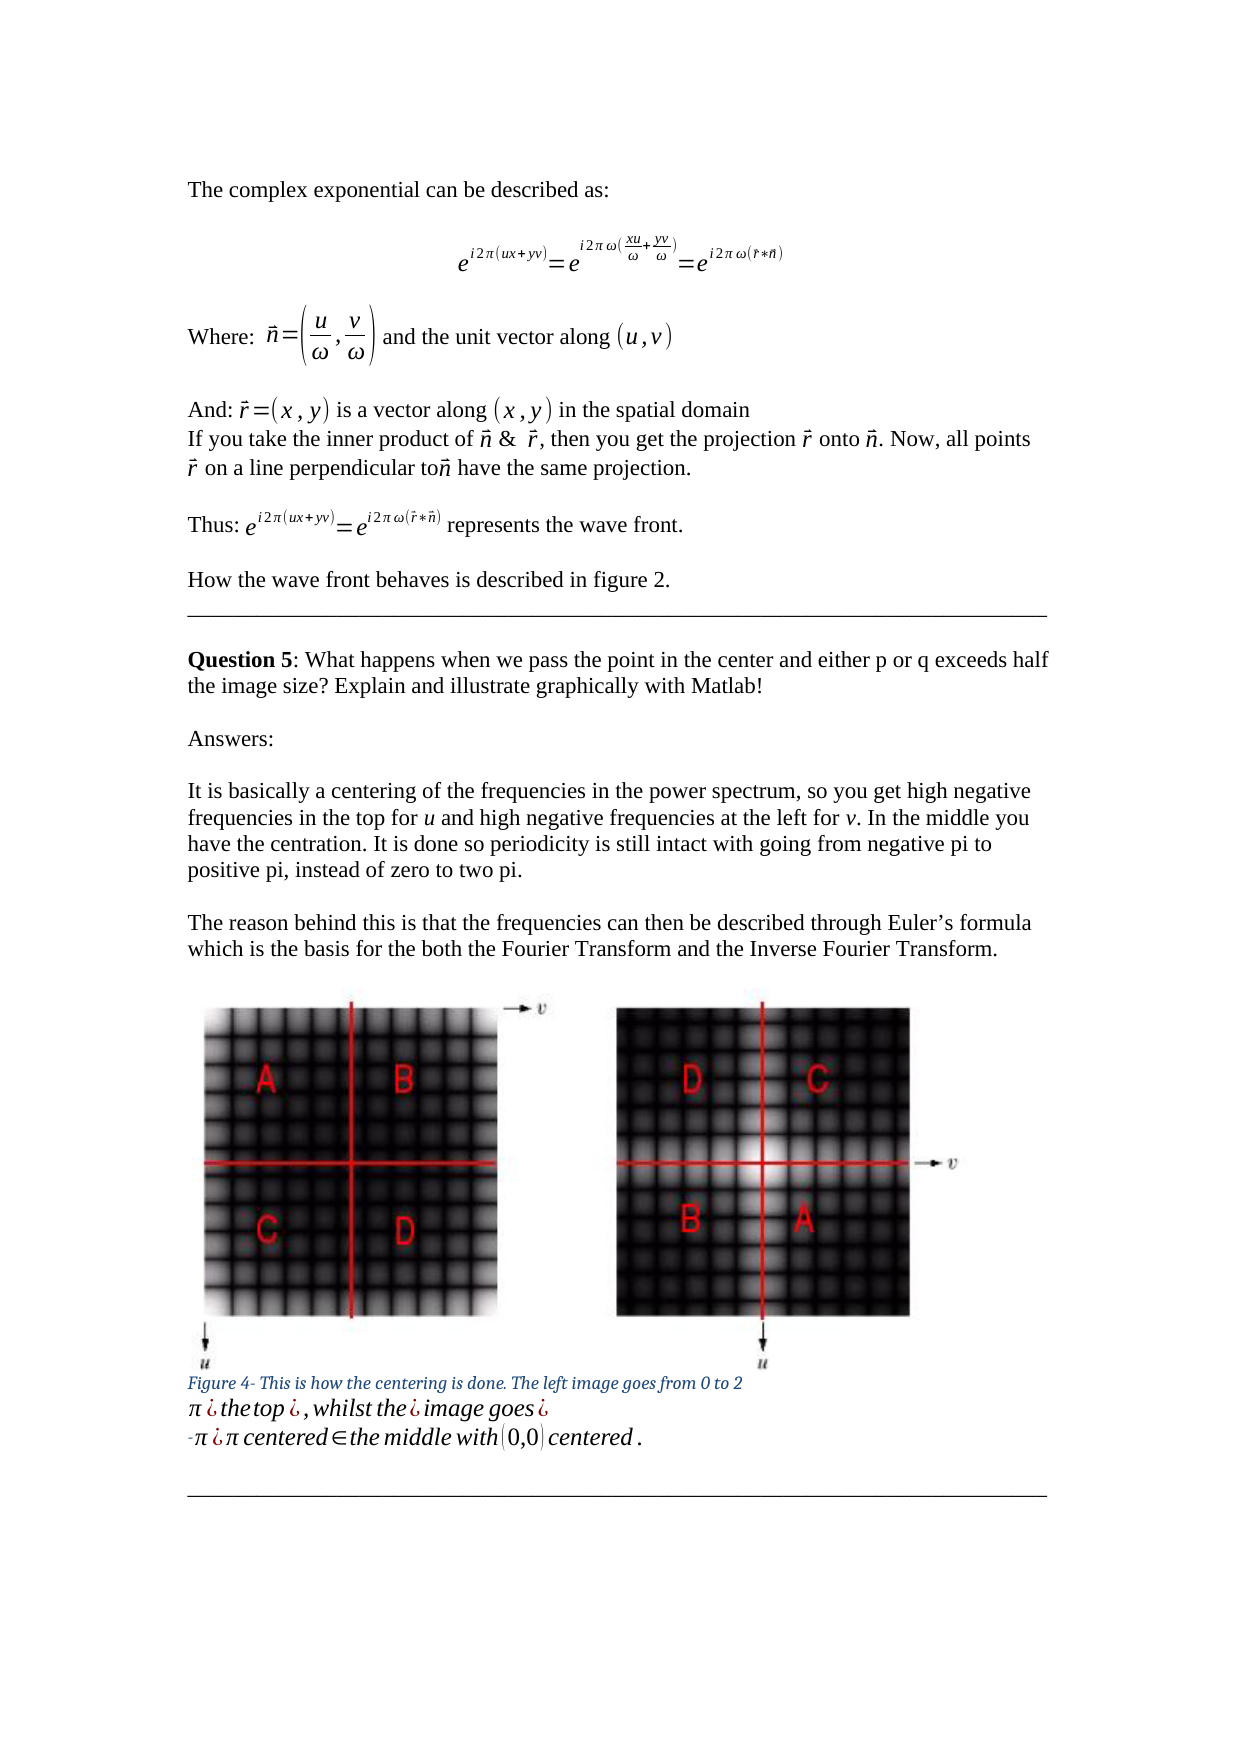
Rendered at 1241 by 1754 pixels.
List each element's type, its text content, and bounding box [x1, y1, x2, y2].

text Answers: [187, 725, 1053, 751]
text Question 5: What happens when we pass the point in the center and either p or q exceeds half the image size? Explain and illustrate graphically with Matlab! [187, 646, 1053, 698]
text ___________________________________________________________________________ [187, 1473, 1053, 1499]
text ___________________________________________________________________________ [187, 593, 1053, 619]
text If you take the inner product of & , then you get the projection onto . Now, all points on a line perpendicular to have the same projection. [187, 425, 1053, 482]
text It is basically a centering of the frequencies in the power spectrum, so you get high negative frequencies in the top for u and high negative frequencies at the left for v. In the middle you have the centration. It is done so periodicity is still intact with going from negative pi to positive pi, instead of zero to two pi. [187, 777, 1053, 883]
text How the wave front behaves is described in figure 2. [187, 567, 1053, 593]
text Thus: represents the wave front. [187, 509, 1053, 540]
text Where: and the unit vector along [187, 303, 1053, 368]
text The reason behind this is that the frequencies can then be described through Euler’s formula which is the basis for the both the Fourier Transform and the Inverse Fourier Transform. [187, 909, 1053, 962]
text The complex exponential can be described as: [187, 176, 1053, 203]
text And: is a vector along in the spatial domain [187, 395, 1053, 425]
